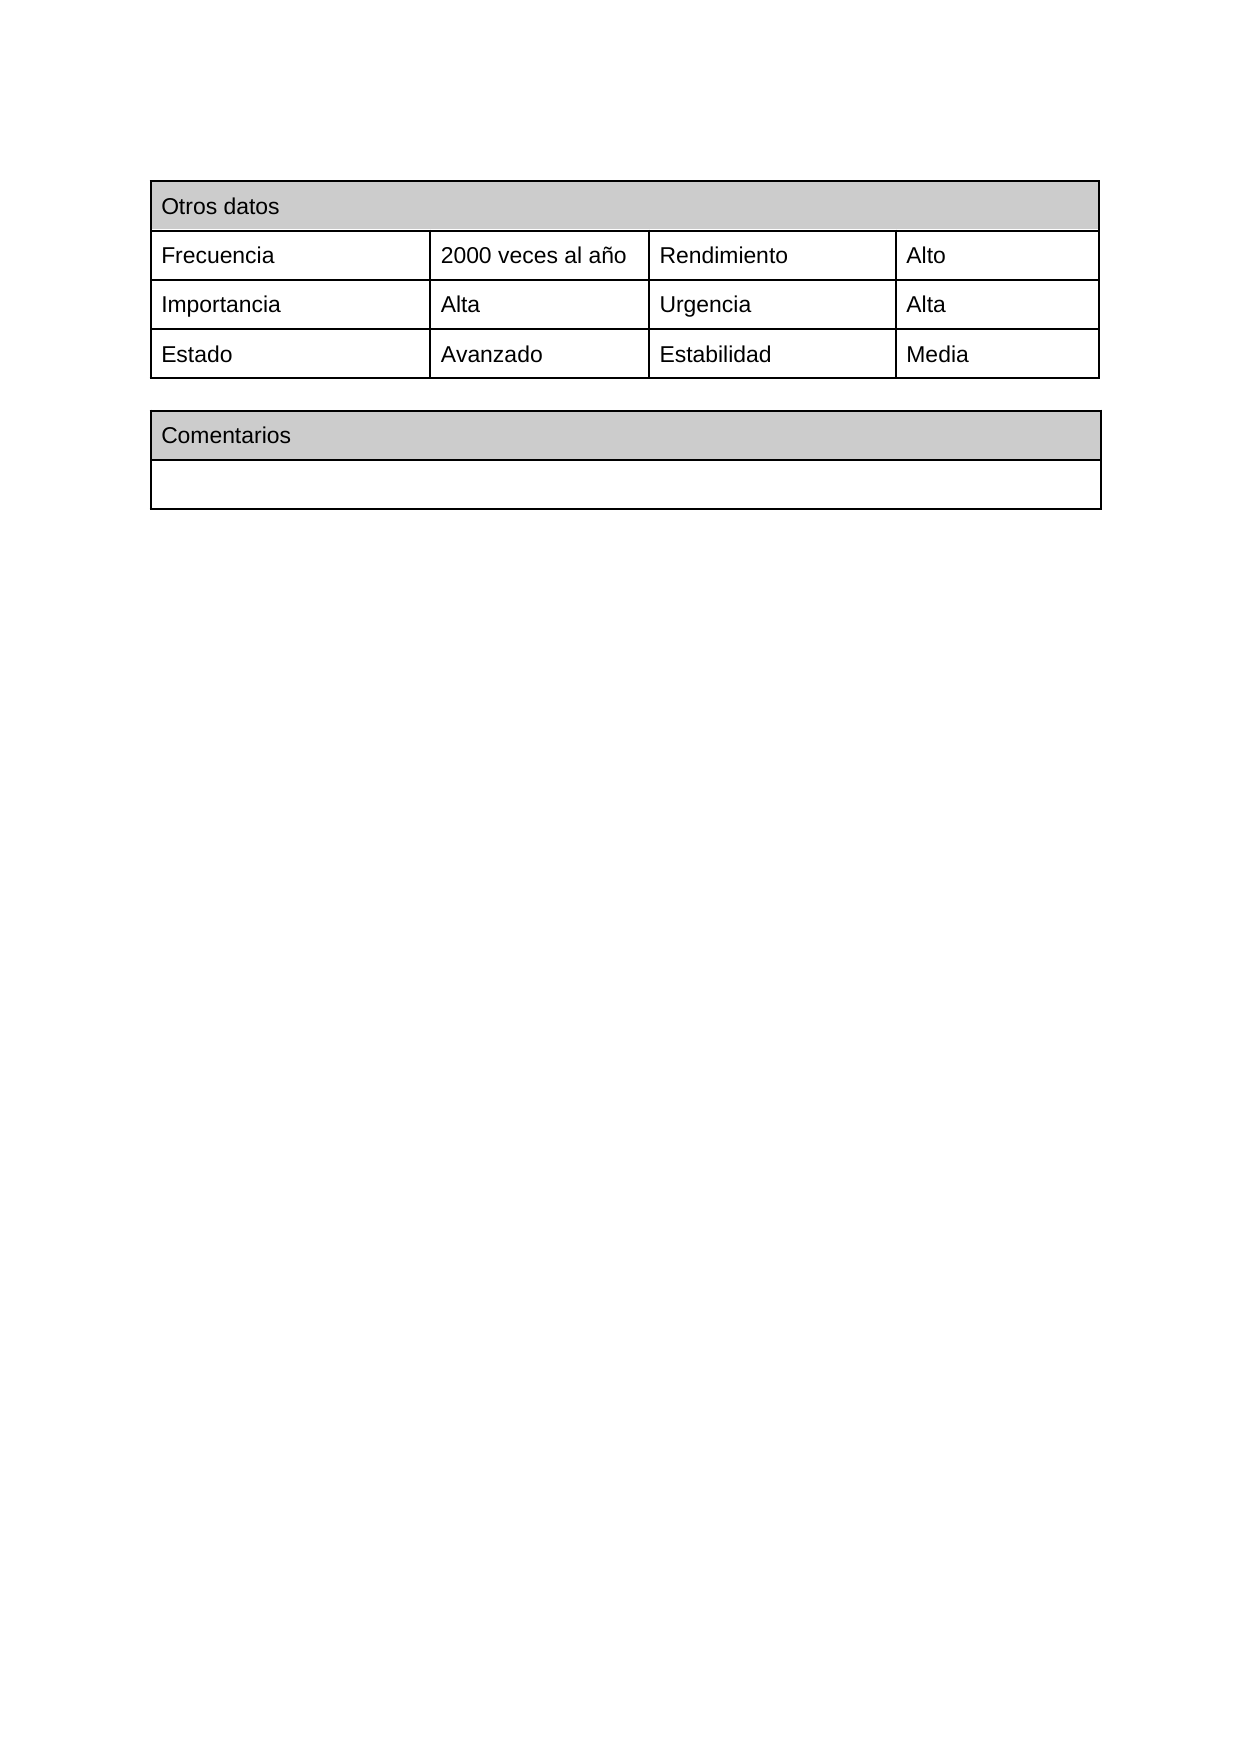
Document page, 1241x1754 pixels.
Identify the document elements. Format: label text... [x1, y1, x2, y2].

table_cell Alta [897, 281, 1098, 328]
table_cell Media [897, 330, 1098, 377]
table_cell Estabilidad [650, 330, 895, 377]
table_cell Alto [897, 232, 1098, 279]
table_cell Alta [431, 281, 648, 328]
table_cell Rendimiento [650, 232, 895, 279]
table_cell Frecuencia [152, 232, 429, 279]
table_cell Urgencia [650, 281, 895, 328]
table_cell [152, 461, 1100, 508]
table_cell Estado [152, 330, 429, 377]
table_cell 2000 veces al año [431, 232, 648, 279]
table_header Otros datos [152, 182, 1098, 229]
table_cell Importancia [152, 281, 429, 328]
table_cell Avanzado [431, 330, 648, 377]
table_header Comentarios [152, 412, 1100, 459]
